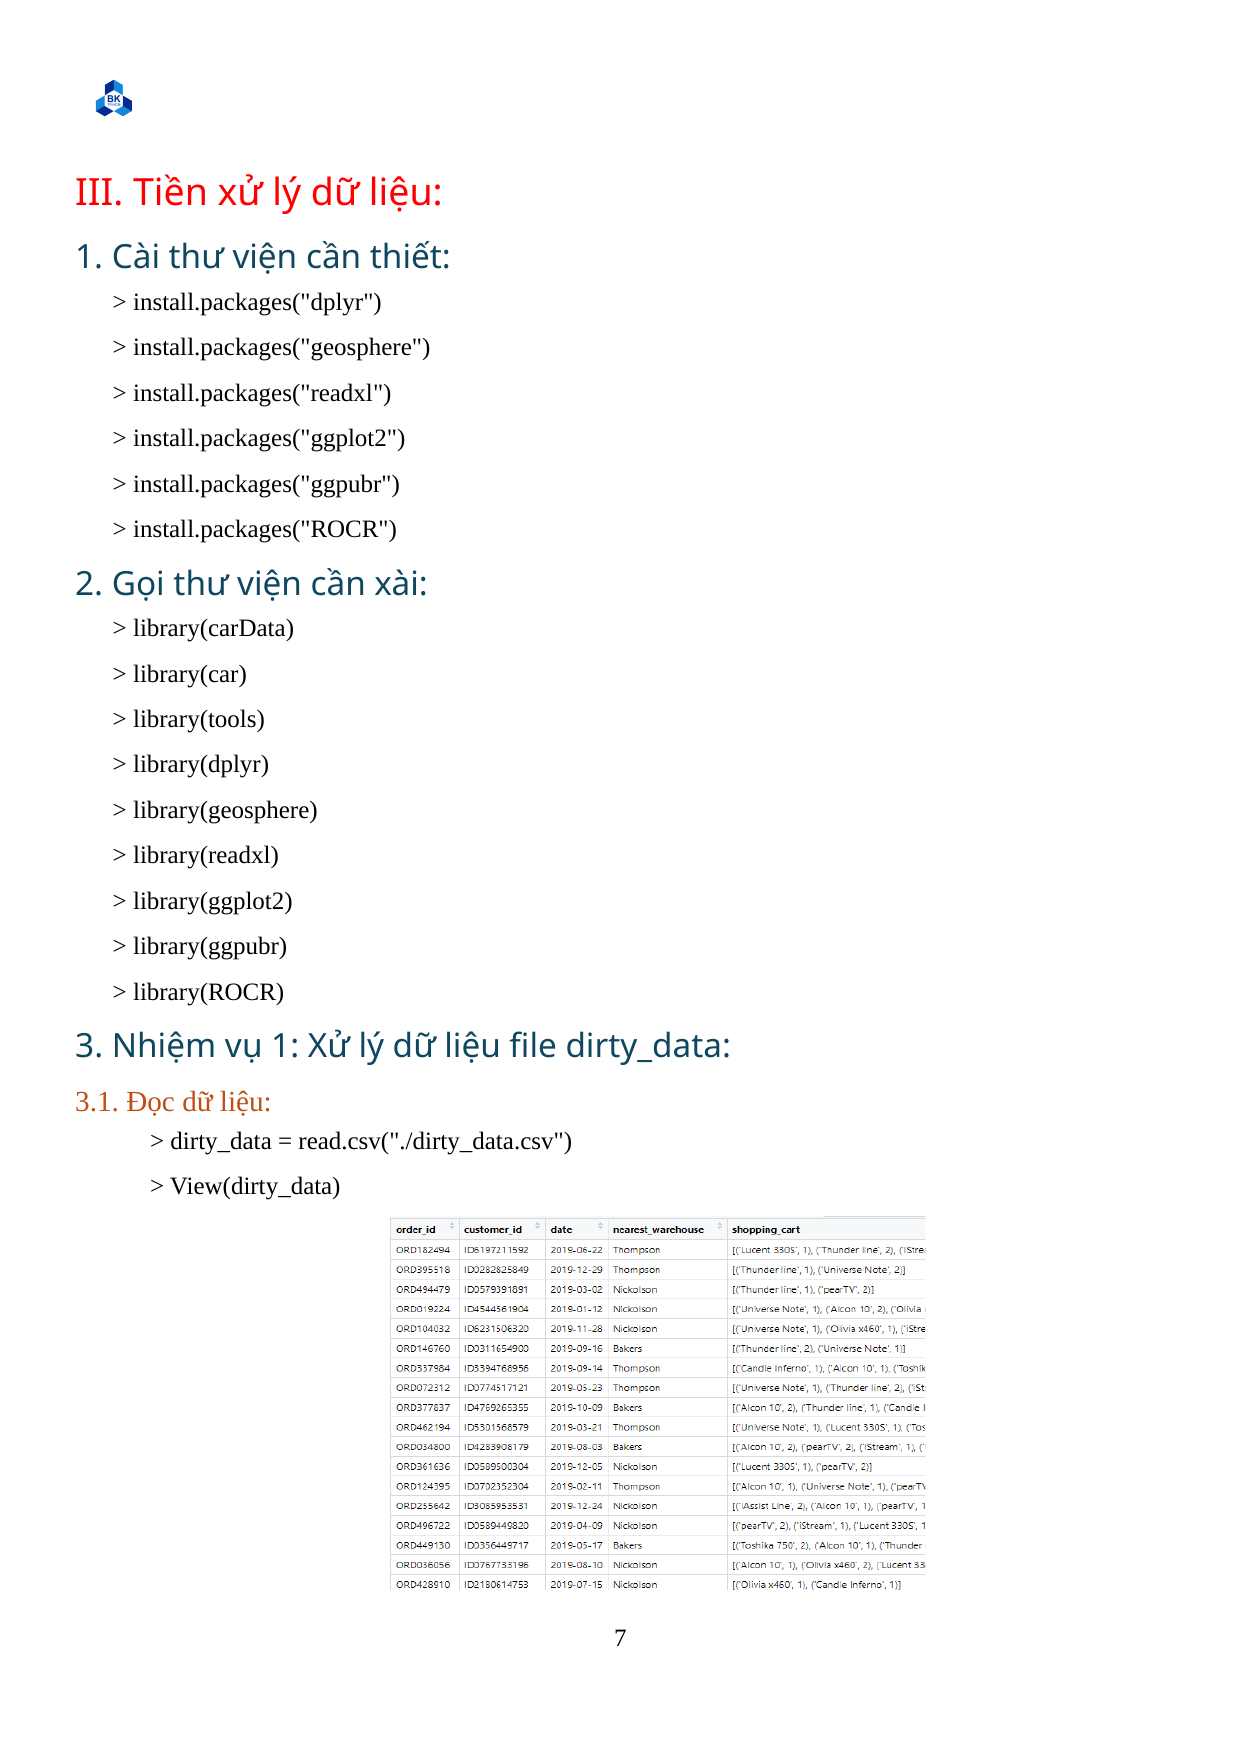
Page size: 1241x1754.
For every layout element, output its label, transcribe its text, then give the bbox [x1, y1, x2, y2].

subtitle 3.1. Đọc dữ liệu: [75, 1084, 1165, 1118]
text > library(car) [75, 659, 1165, 687]
subtitle 1. Cài thư viện cần thiết: [75, 233, 1165, 279]
text > library(geosphere) [75, 795, 1165, 824]
text > library(ggpubr) [75, 931, 1165, 960]
text > library(ROCR) [75, 977, 1165, 1005]
text > library(carData) [75, 613, 1165, 642]
subtitle 2. Gọi thư viện cần xài: [75, 559, 1165, 605]
picture [75, 73, 152, 128]
text > library(tools) [75, 704, 1165, 733]
text > install.packages("ggpubr") [75, 469, 1165, 497]
text > install.packages("dplyr") [75, 287, 1165, 316]
subtitle 3. Nhiệm vụ 1: Xử lý dữ liệu file dirty_data: [75, 1022, 1165, 1067]
text > View(dirty_data) [75, 1171, 1165, 1200]
text > library(ggplot2) [75, 886, 1165, 914]
text > dirty_data = read.csv("./dirty_data.csv") [75, 1126, 1165, 1155]
text > library(readxl) [75, 840, 1165, 869]
text > install.packages("geosphere") [75, 332, 1165, 361]
text > install.packages("readxl") [75, 378, 1165, 407]
text > library(dplyr) [75, 749, 1165, 778]
picture [389, 1216, 926, 1590]
text > install.packages("ROCR") [75, 514, 1165, 543]
subtitle III. Tiền xử lý dữ liệu: [75, 166, 1165, 217]
text > install.packages("ggplot2") [75, 423, 1165, 452]
